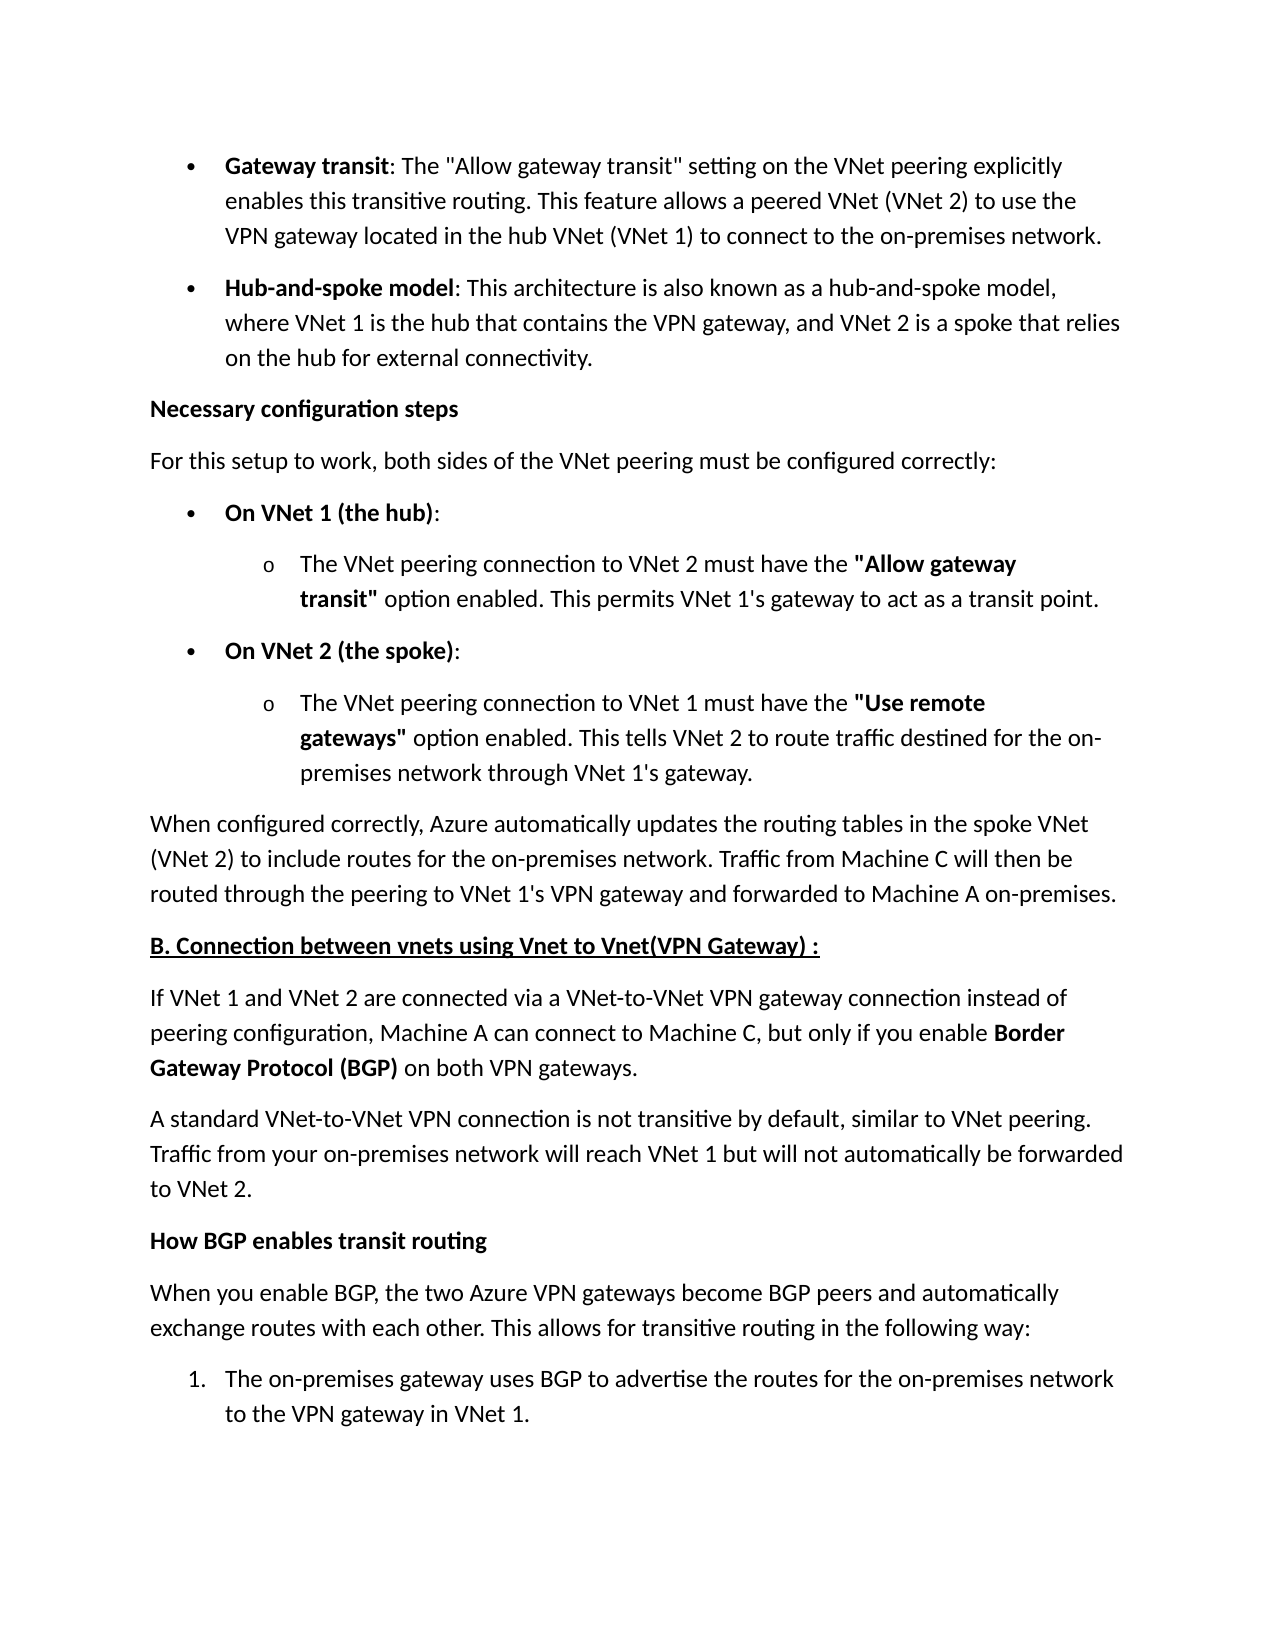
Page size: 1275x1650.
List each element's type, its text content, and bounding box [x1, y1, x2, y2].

text A standard VNet-to-VNet VPN connection is not transitive by default, similar to VNet peering. Traffic from your on-premises network will reach VNet 1 but will not automatically be forwarded to VNet 2. [150, 1103, 1125, 1204]
text When configured correctly, Azure automatically updates the routing tables in the spoke VNet (VNet 2) to include routes for the on-premises network. Traffic from Machine C will then be routed through the peering to VNet 1's VPN gateway and forwarded to Machine A on-premises. [150, 808, 1125, 909]
text How BGP enables transit routing [150, 1225, 1125, 1256]
text B. Connection between vnets using Vnet to Vnet(VPN Gateway) : [150, 930, 1125, 961]
list On VNet 1 (the hub): [187, 497, 1125, 527]
text If VNet 1 and VNet 2 are connected via a VNet-to-VNet VPN gateway connection instead of peering configuration, Machine A can connect to Machine C, but only if you enable Border Gateway Protocol (BGP) on both VPN gateways. [150, 982, 1125, 1082]
list Hub-and-spoke model: This architecture is also known as a hub-and-spoke model, where VNet 1 is the hub that contains the VPN gateway, and VNet 2 is a spoke that relies on the hub for external connectivity. [187, 272, 1125, 372]
text For this setup to work, both sides of the VNet peering must be configured correctly: [150, 445, 1125, 476]
text Necessary configuration steps [150, 393, 1125, 424]
text When you enable BGP, the two Azure VPN gateways become BGP peers and automatically exchange routes with each other. This allows for transitive routing in the following way: [150, 1277, 1125, 1342]
list Gateway transit: The "Allow gateway transit" setting on the VNet peering explicitly enables this transitive routing. This feature allows a peered VNet (VNet 2) to use the VPN gateway located in the hub VNet (VNet 1) to connect to the on-premises network. [187, 150, 1125, 251]
list The on-premises gateway uses BGP to advertise the routes for the on-premises network to the VPN gateway in VNet 1. [187, 1363, 1125, 1429]
list The VNet peering connection to VNet 1 must have the "Use remote gateways" option enabled. This tells VNet 2 to route traffic destined for the on-premises network through VNet 1's gateway. [262, 687, 1125, 787]
list On VNet 2 (the spoke): [187, 635, 1125, 666]
list The VNet peering connection to VNet 2 must have the "Allow gateway transit" option enabled. This permits VNet 1's gateway to act as a transit point. [262, 548, 1125, 614]
